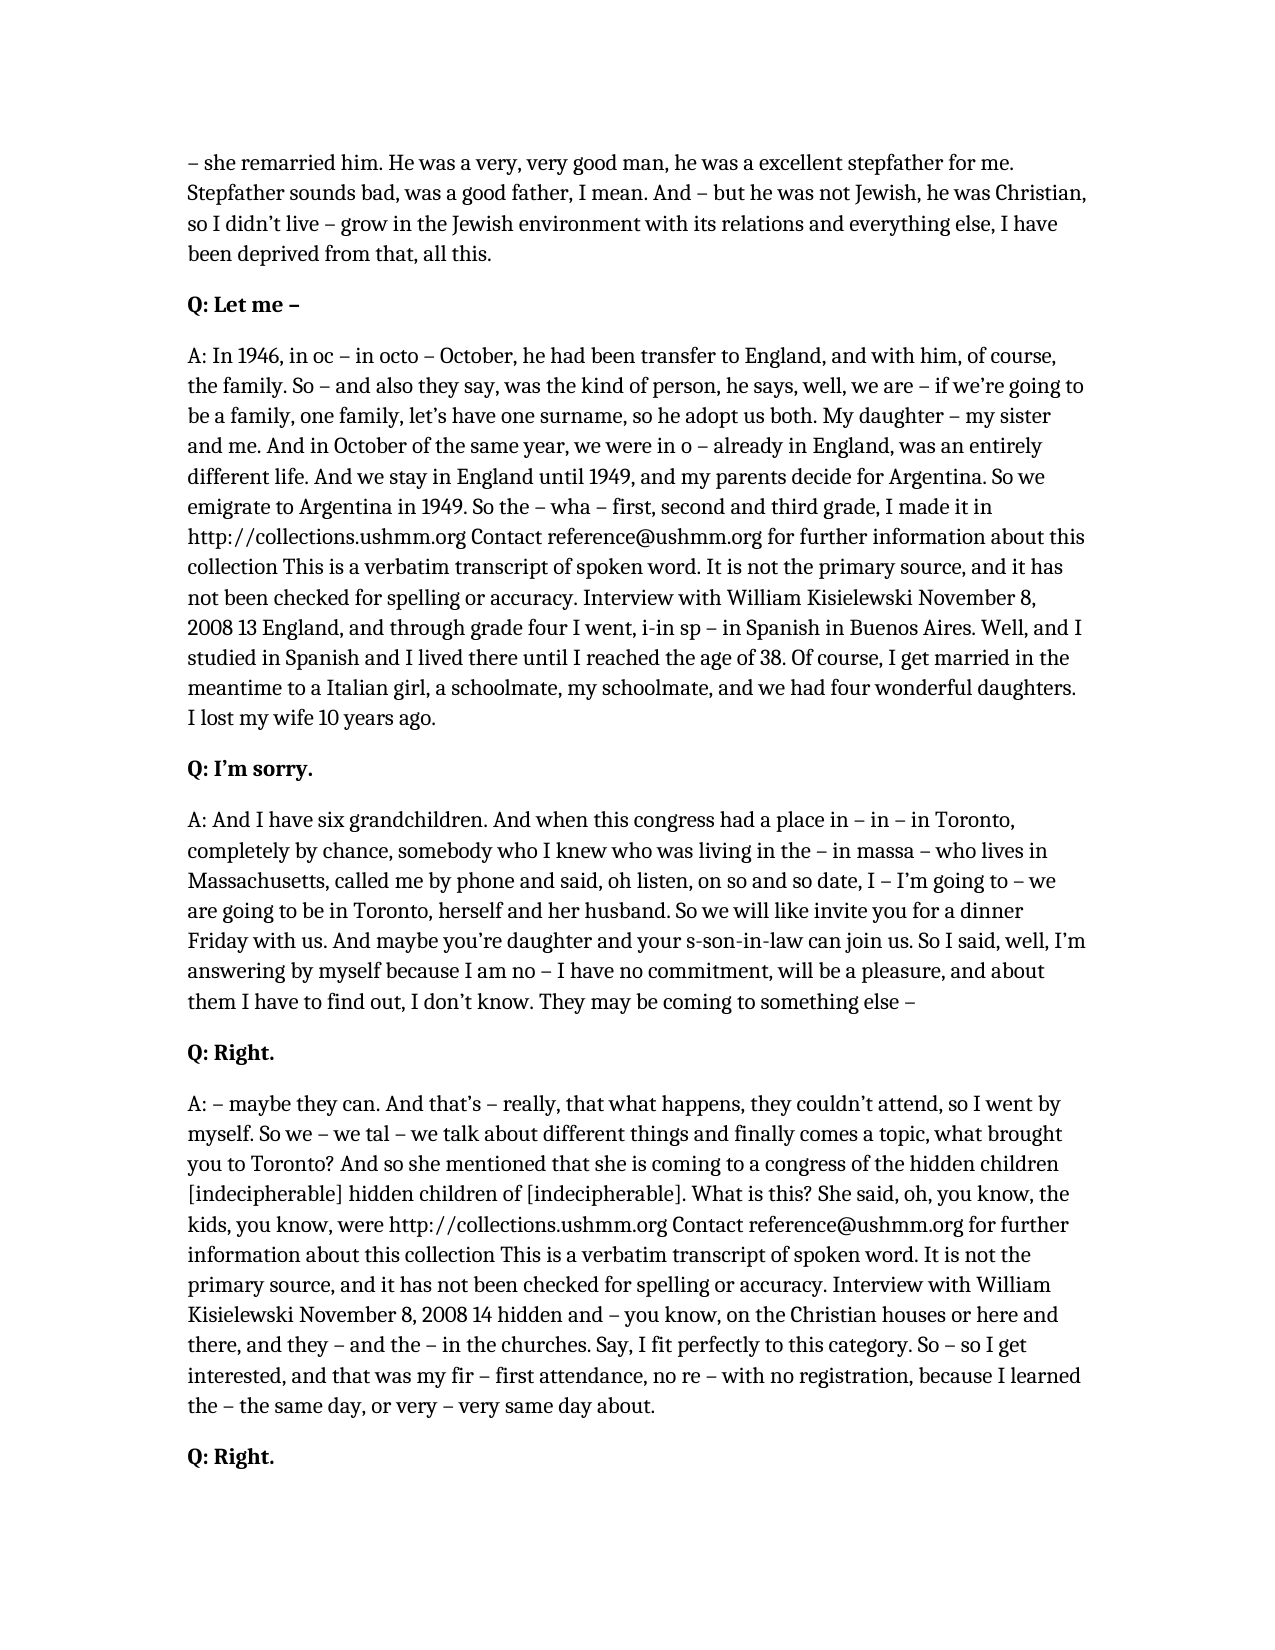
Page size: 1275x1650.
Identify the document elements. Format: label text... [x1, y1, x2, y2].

text Q: Let me – [187, 292, 1087, 318]
text Q: Right. [187, 1039, 1087, 1066]
text Q: I’m sorry. [187, 756, 1087, 783]
text A: In 1946, in oc – in octo – October, he had been transfer to England, and with him, of course, the family. So – and also they say, was the kind of person, he says, well, we are – if we’re going to be a family, one family, let’s have one surname, so he adopt us both. My daughter – my sister and me. And in October of the same year, we were in o – already in England, was an entirely different life. And we stay in England until 1949, and my parents decide for Argentina. So we emigrate to Argentina in 1949. So the – wha – first, second and third grade, I made it in http://collections.ushmm.org Contact reference@ushmm.org for further information about this collection This is a verbatim transcript of spoken word. It is not the primary source, and it has not been checked for spelling or accuracy. Interview with William Kisielewski November 8, 2008 13 England, and through grade four I went, i-in sp – in Spanish in Buenos Aires. Well, and I studied in Spanish and I lived there until I reached the age of 38. Of course, I get married in the meantime to a Italian girl, a schoolmate, my schoolmate, and we had four wonderful daughters. I lost my wife 10 years ago. [187, 343, 1087, 732]
text A: – maybe they can. And that’s – really, that what happens, they couldn’t attend, so I went by myself. So we – we tal – we talk about different things and finally comes a topic, what brought you to Toronto? And so she mentioned that she is coming to a congress of the hidden children [indecipherable] hidden children of [indecipherable]. What is this? She said, oh, you know, the kids, you know, were http://collections.ushmm.org Contact reference@ushmm.org for further information about this collection This is a verbatim transcript of spoken word. It is not the primary source, and it has not been checked for spelling or accuracy. Interview with William Kisielewski November 8, 2008 14 hidden and – you know, on the Christian houses or here and there, and they – and the – in the churches. Say, I fit perfectly to this category. So – so I get interested, and that was my fir – first attendance, no re – with no registration, because I learned the – the same day, or very – very same day about. [187, 1091, 1087, 1419]
text Q: Right. [187, 1444, 1087, 1470]
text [187, 150, 1087, 267]
text A: And I have six grandchildren. And when this congress had a place in – in – in Toronto, completely by chance, somebody who I knew who was living in the – in massa – who lives in Massachusetts, called me by phone and said, oh listen, on so and so date, I – I’m going to – we are going to be in Toronto, herself and her husband. So we will like invite you for a dinner Friday with us. And maybe you’re daughter and your s-son-in-law can join us. So I said, well, I’m answering by myself because I am no – I have no commitment, will be a pleasure, and about them I have to find out, I don’t know. They may be coming to something else – [187, 807, 1087, 1015]
